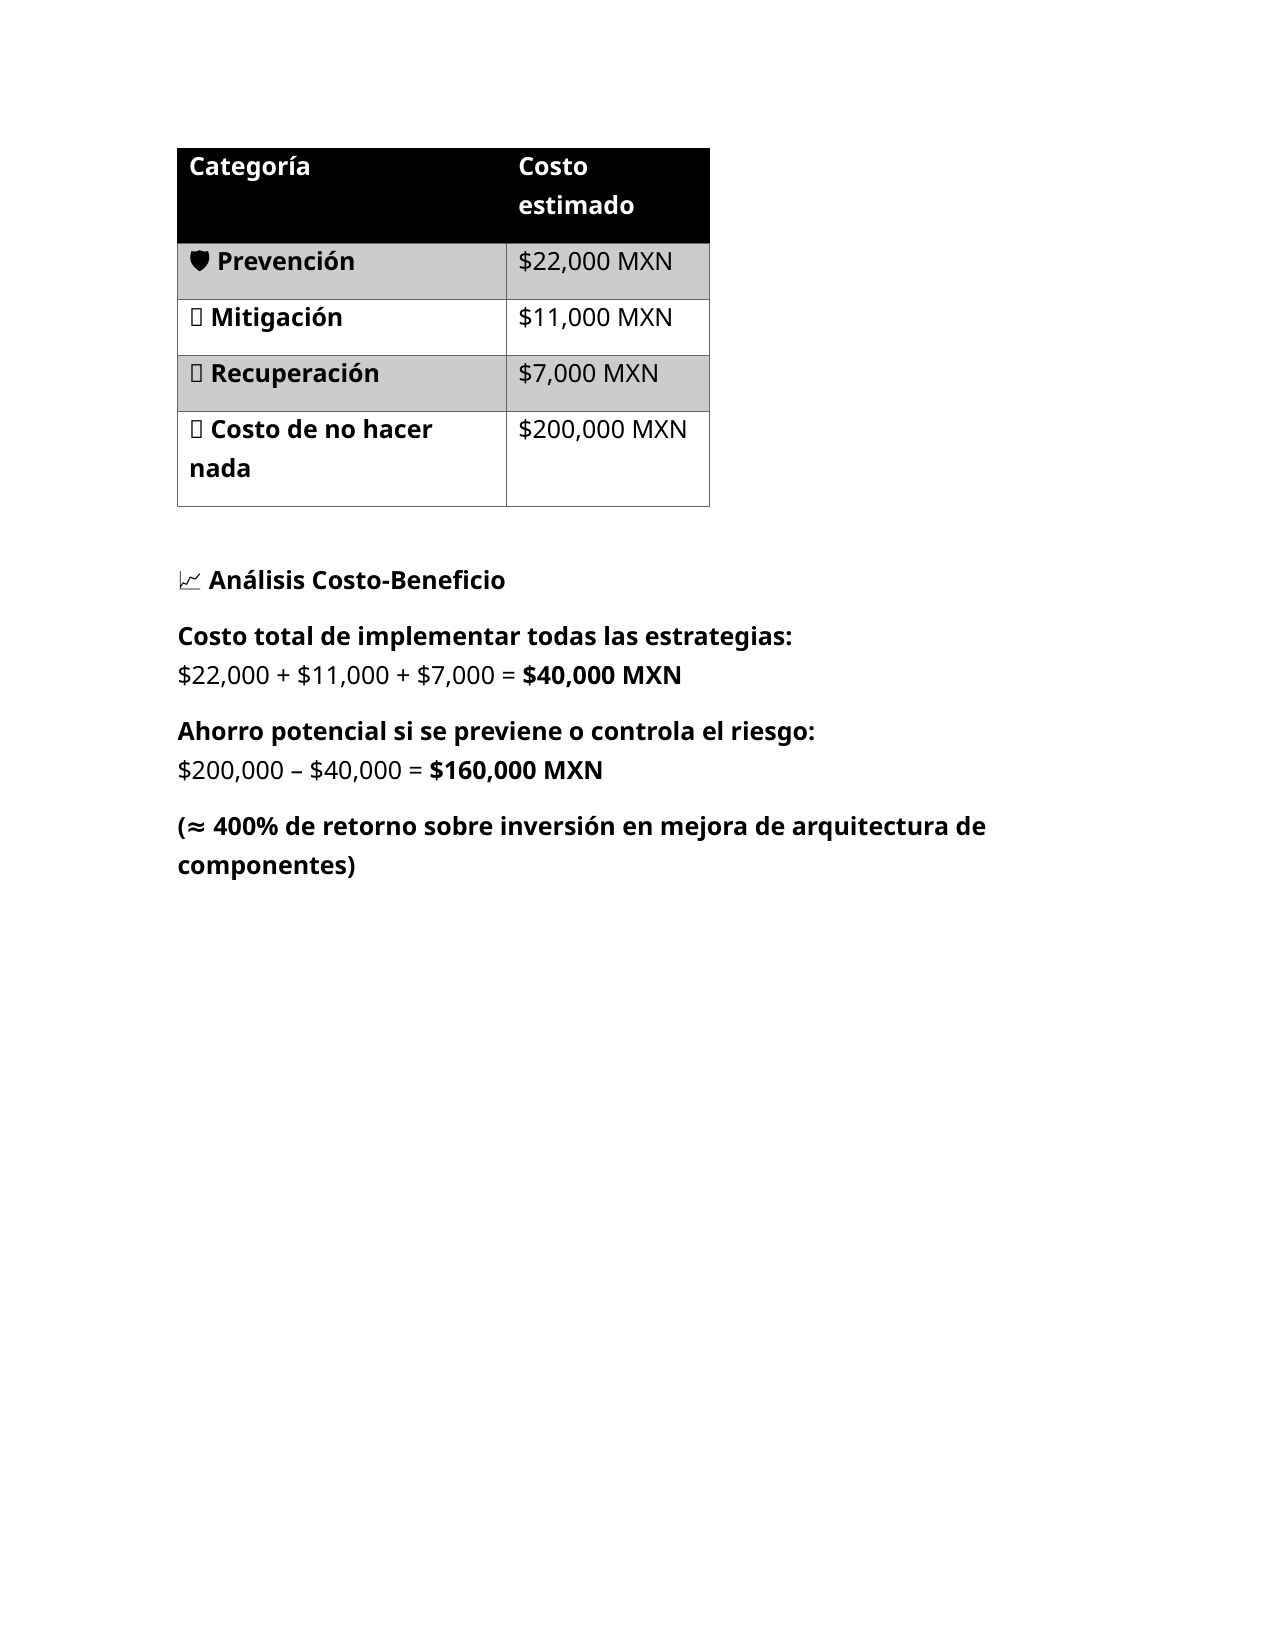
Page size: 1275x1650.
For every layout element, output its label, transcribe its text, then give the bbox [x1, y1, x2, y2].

text 📈 Análisis Costo-Beneficio [177, 563, 1098, 597]
table_cell 🚨 Mitigación [178, 300, 506, 355]
text Ahorro potencial si se previene o controla el riesgo: $200,000 – $40,000 = $160,000 MXN [177, 714, 1098, 787]
table_cell 🔄 Recuperación [178, 356, 506, 411]
table_cell $7,000 MXN [507, 356, 709, 411]
table_cell 💥 Costo de no hacer nada [178, 412, 506, 506]
text (≈ 400% de retorno sobre inversión en mejora de arquitectura de componentes) [177, 809, 1098, 882]
table_cell 🛡️ Prevención [178, 244, 506, 299]
table_cell $11,000 MXN [507, 300, 709, 355]
table_cell $200,000 MXN [507, 412, 709, 506]
text Costo total de implementar todas las estrategias: $22,000 + $11,000 + $7,000 = $40,000 MXN [177, 619, 1098, 692]
table_header Categoría [178, 149, 506, 243]
table_header Costo estimado [507, 149, 709, 243]
table_cell $22,000 MXN [507, 244, 709, 299]
